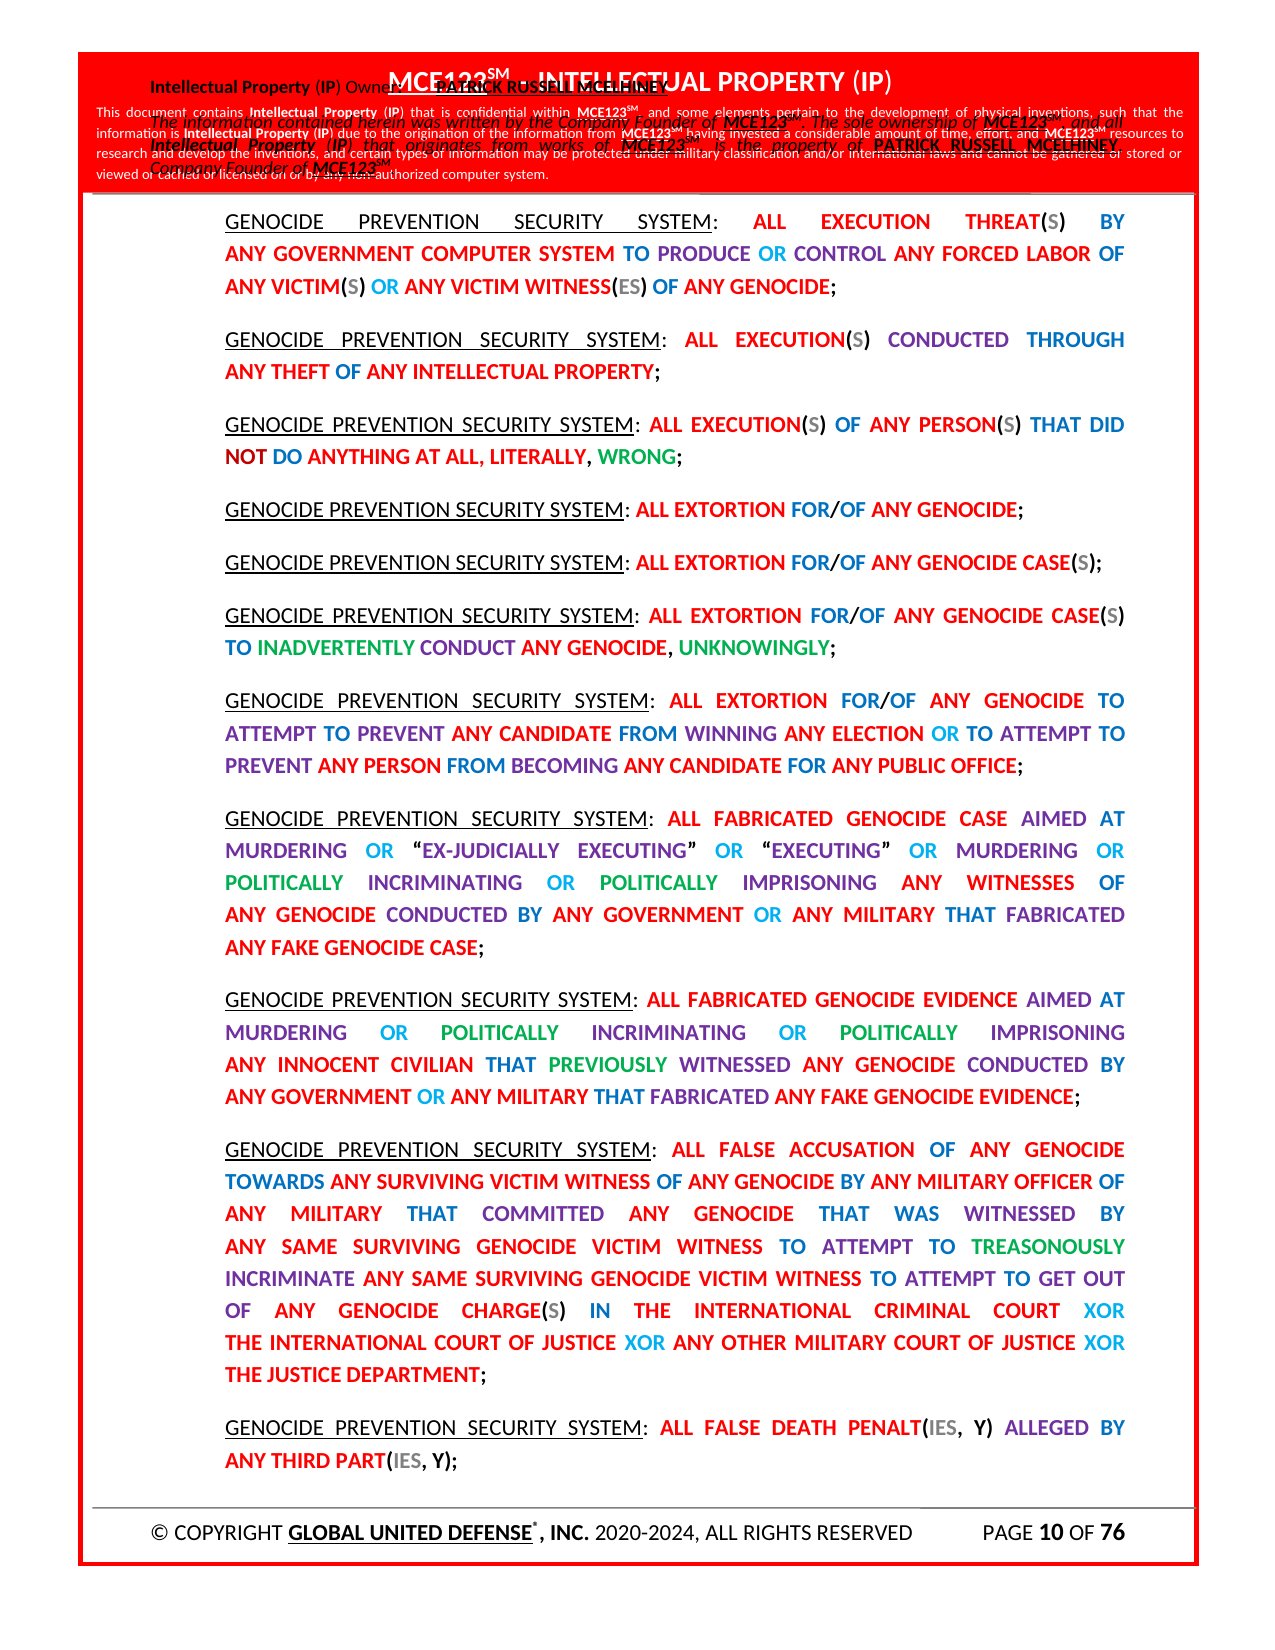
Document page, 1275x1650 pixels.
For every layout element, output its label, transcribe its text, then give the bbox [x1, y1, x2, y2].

text GENOCIDE PREVENTION SECURITY SYSTEM: ALL EXTORTION FOR/OF ANY GENOCIDE CASE(S); [225, 548, 1125, 576]
text GENOCIDE PREVENTION SECURITY SYSTEM: ALL FABRICATED GENOCIDE CASE AIMED AT MURDERING OR “EX-JUDICIALLY EXECUTING” OR “EXECUTING” OR MURDERING OR POLITICALLY INCRIMINATING OR POLITICALLY IMPRISONING ANY WITNESSES OF ANY GENOCIDE CONDUCTED BY ANY GOVERNMENT OR ANY MILITARY THAT FABRICATED ANY FAKE GENOCIDE CASE; [225, 804, 1125, 961]
text GENOCIDE PREVENTION SECURITY SYSTEM: ALL FALSE DEATH PENALT(IES, Y) ALLEGED BY ANY THIRD PART(IES, Y); [225, 1413, 1125, 1474]
text GENOCIDE PREVENTION SECURITY SYSTEM: ALL EXECUTION(S) OF ANY PERSON(S) THAT DID NOT DO ANYTHING AT ALL, LITERALLY, WRONG; [225, 410, 1125, 470]
text GENOCIDE PREVENTION SECURITY SYSTEM: ALL EXECUTION THREAT(S) BY ANY GOVERNMENT COMPUTER SYSTEM TO PRODUCE OR CONTROL ANY FORCED LABOR OF ANY VICTIM(S) OR ANY VICTIM WITNESS(ES) OF ANY GENOCIDE; [225, 207, 1125, 300]
text GENOCIDE PREVENTION SECURITY SYSTEM: ALL EXTORTION FOR/OF ANY GENOCIDE; [225, 495, 1125, 523]
text GENOCIDE PREVENTION SECURITY SYSTEM: ALL FALSE ACCUSATION OF ANY GENOCIDE TOWARDS ANY SURVIVING VICTIM WITNESS OF ANY GENOCIDE BY ANY MILITARY OFFICER OF ANY MILITARY THAT COMMITTED ANY GENOCIDE THAT WAS WITNESSED BY ANY SAME SURVIVING GENOCIDE VICTIM WITNESS TO ATTEMPT TO TREASONOUSLY INCRIMINATE ANY SAME SURVIVING GENOCIDE VICTIM WITNESS TO ATTEMPT TO GET OUT OF ANY GENOCIDE CHARGE(S) IN THE INTERNATIONAL CRIMINAL COURT XOR THE INTERNATIONAL COURT OF JUSTICE XOR ANY OTHER MILITARY COURT OF JUSTICE XOR THE JUSTICE DEPARTMENT; [225, 1135, 1125, 1388]
text GENOCIDE PREVENTION SECURITY SYSTEM: ALL FABRICATED GENOCIDE EVIDENCE AIMED AT MURDERING OR POLITICALLY INCRIMINATING OR POLITICALLY IMPRISONING ANY INNOCENT CIVILIAN THAT PREVIOUSLY WITNESSED ANY GENOCIDE CONDUCTED BY ANY GOVERNMENT OR ANY MILITARY THAT FABRICATED ANY FAKE GENOCIDE EVIDENCE; [225, 986, 1125, 1110]
text GENOCIDE PREVENTION SECURITY SYSTEM: ALL EXTORTION FOR/OF ANY GENOCIDE TO ATTEMPT TO PREVENT ANY CANDIDATE FROM WINNING ANY ELECTION OR TO ATTEMPT TO PREVENT ANY PERSON FROM BECOMING ANY CANDIDATE FOR ANY PUBLIC OFFICE; [225, 686, 1125, 779]
text GENOCIDE PREVENTION SECURITY SYSTEM: ALL EXECUTION(S) CONDUCTED THROUGH ANY THEFT OF ANY INTELLECTUAL PROPERTY; [225, 325, 1125, 385]
text GENOCIDE PREVENTION SECURITY SYSTEM: ALL EXTORTION FOR/OF ANY GENOCIDE CASE(S) TO INADVERTENTLY CONDUCT ANY GENOCIDE, UNKNOWINGLY; [225, 601, 1125, 661]
